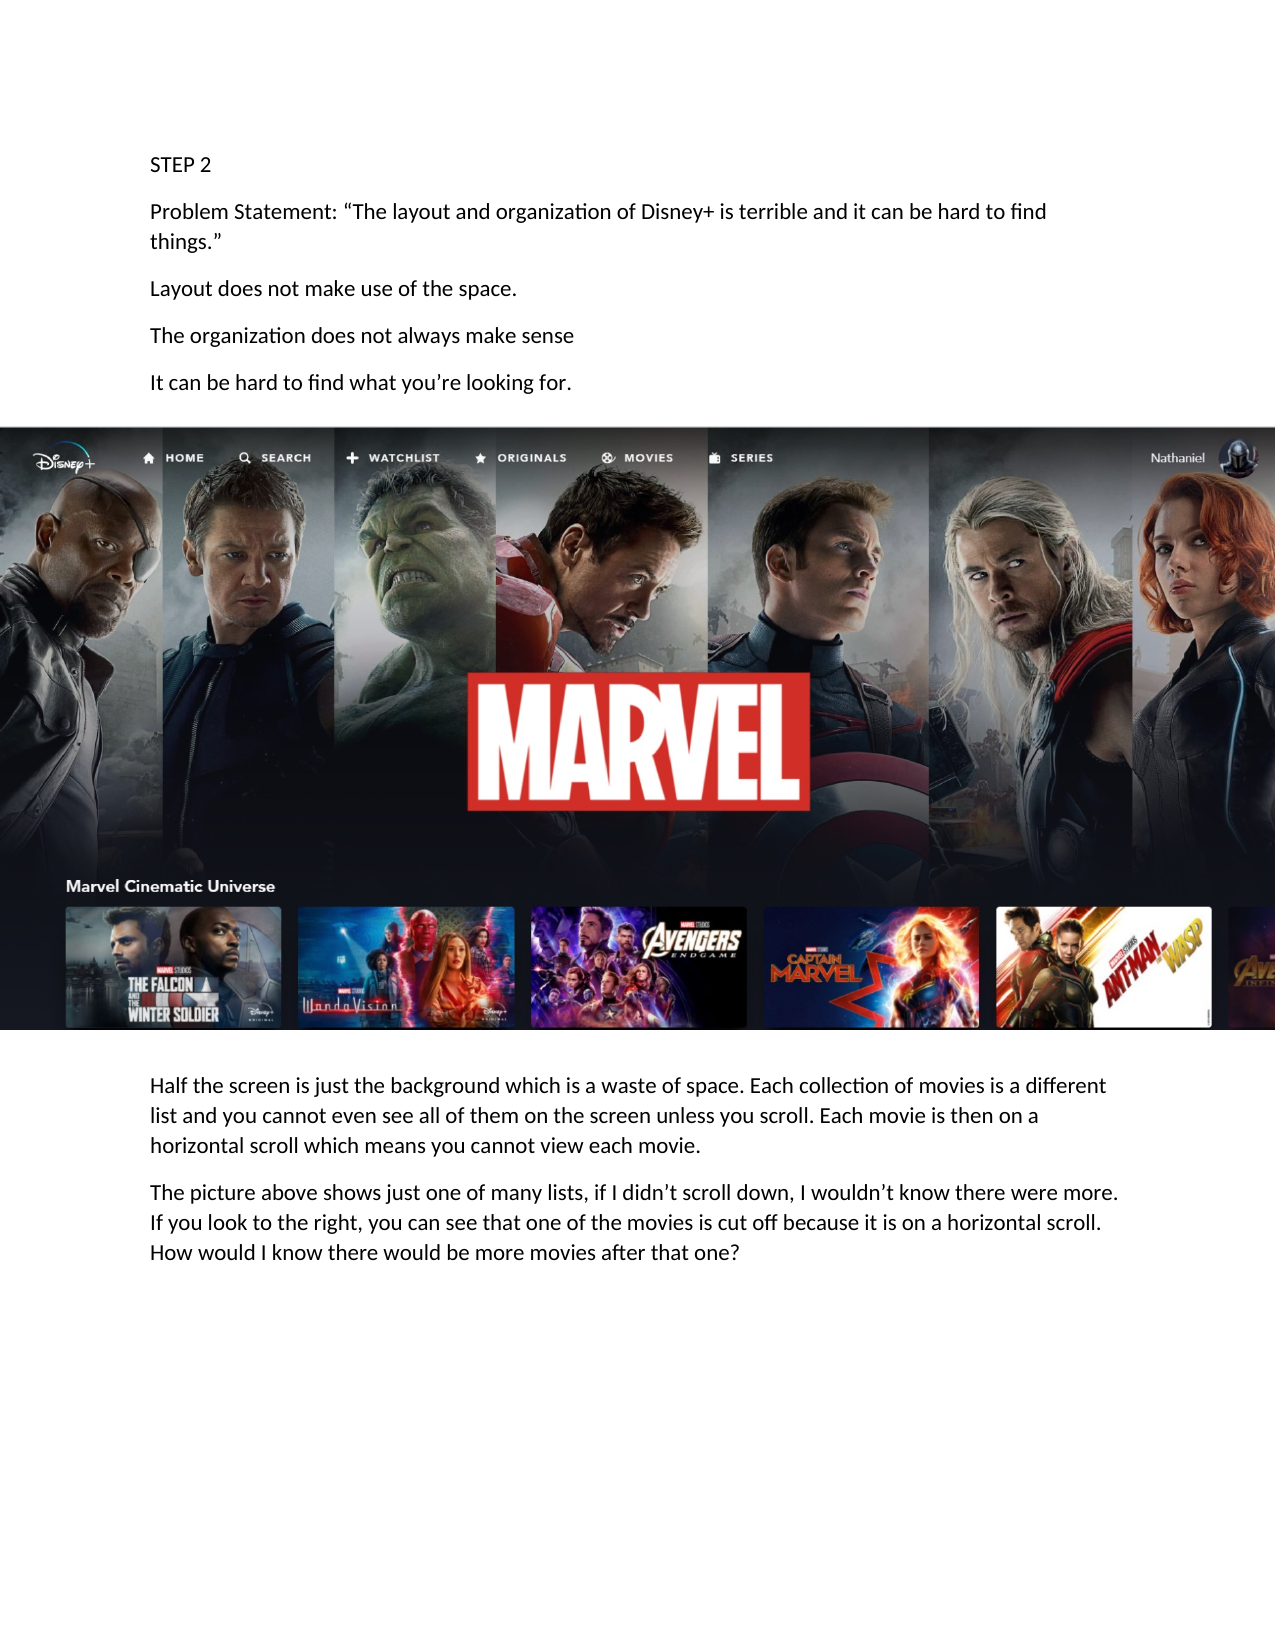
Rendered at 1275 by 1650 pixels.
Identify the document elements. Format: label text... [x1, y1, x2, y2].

text The organization does not always make sense [150, 321, 1125, 349]
text Problem Statement: “The layout and organization of Disney+ is terrible and it can be hard to find things.” [150, 197, 1125, 255]
text Layout does not make use of the space. [150, 274, 1125, 302]
text The picture above shows just one of many lists, if I didn’t scroll down, I wouldn’t know there were more. If you look to the right, you can see that one of the movies is cut off because it is on a horizontal scroll. How would I know there would be more movies after that one? [150, 1178, 1125, 1267]
picture [0, 425, 1275, 1030]
text It can be hard to find what you’re looking for. [150, 368, 1125, 396]
text STEP 2 [150, 150, 1125, 178]
text Half the screen is just the background which is a waste of space. Each collection of movies is a different list and you cannot even see all of them on the screen unless you scroll. Each movie is then on a horizontal scroll which means you cannot view each movie. [150, 1071, 1125, 1159]
